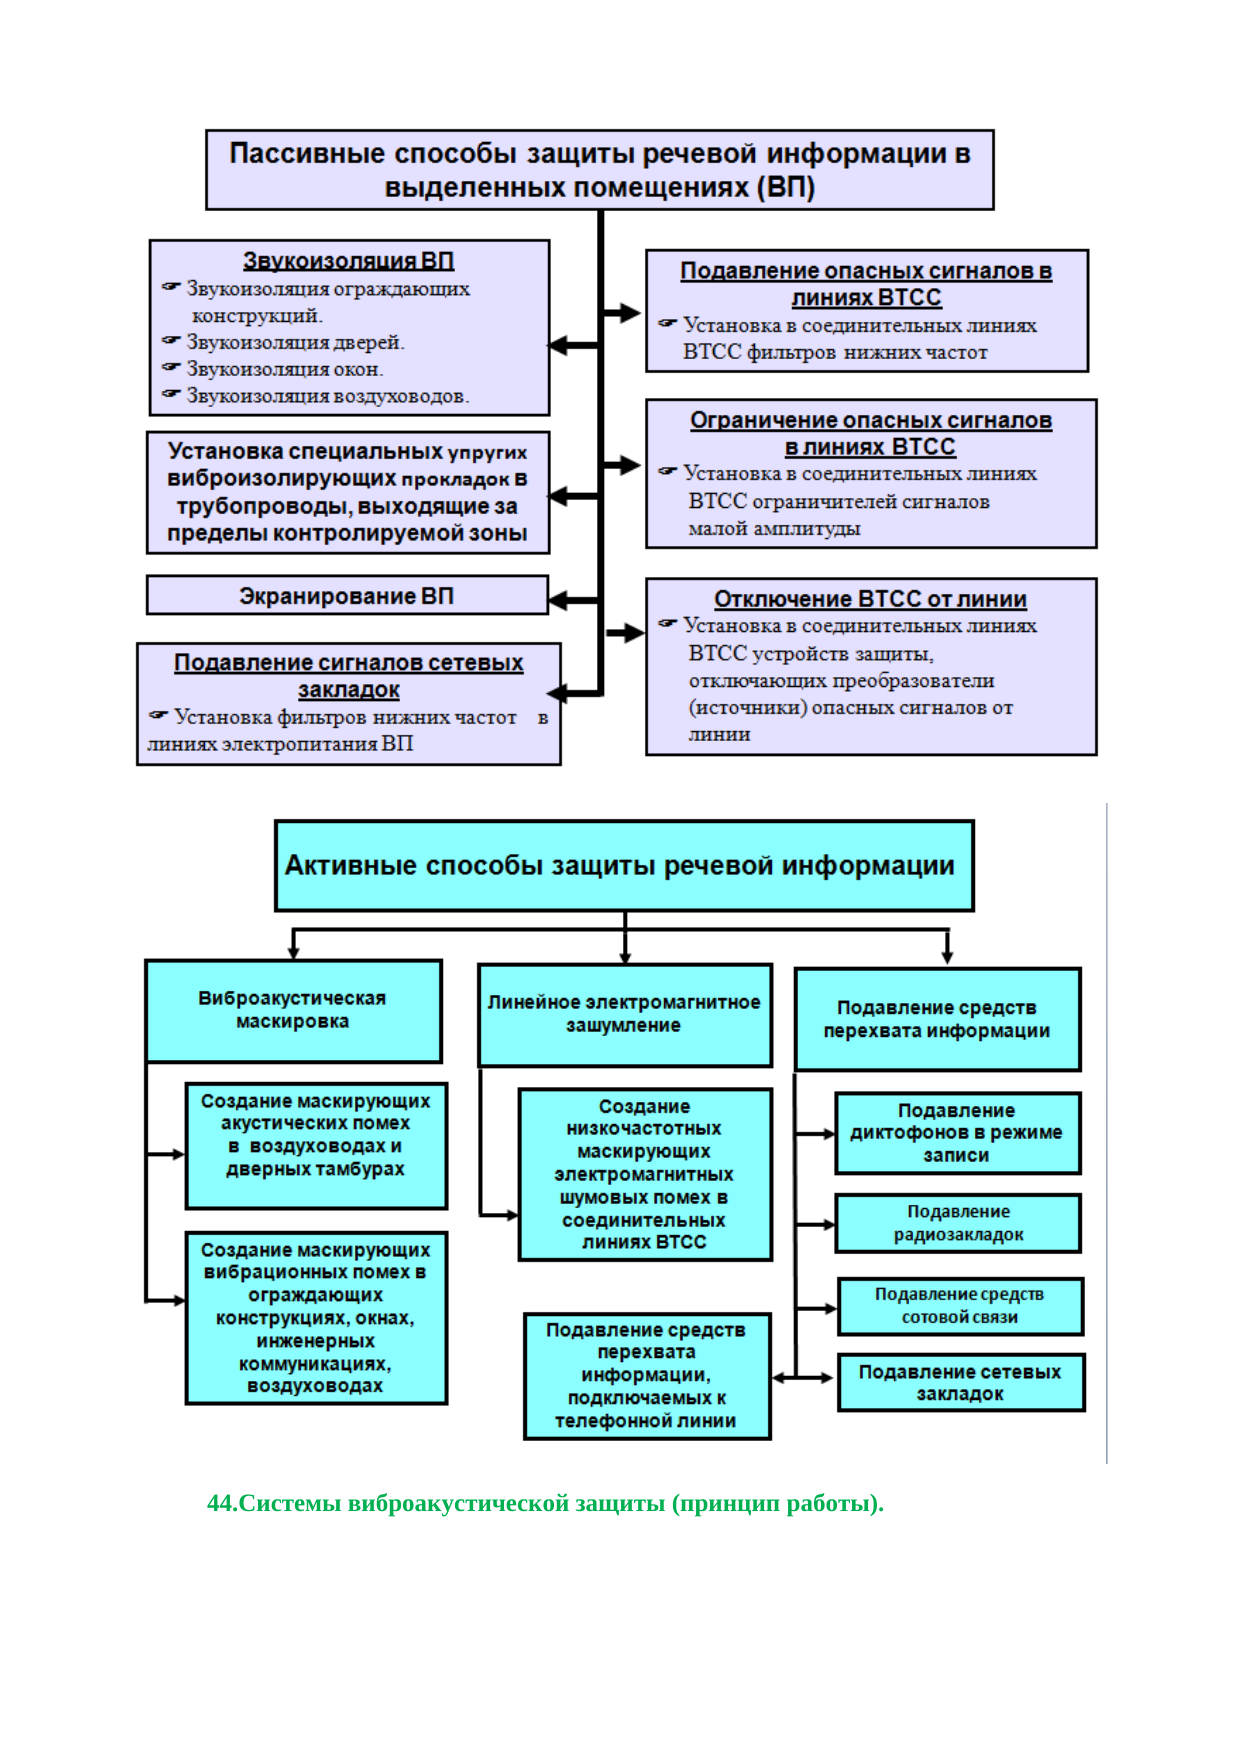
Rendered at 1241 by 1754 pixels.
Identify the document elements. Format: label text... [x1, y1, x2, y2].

picture [132, 803, 1108, 1464]
picture [132, 118, 1108, 779]
text 44.Системы виброакустической защиты (принцип работы). [177, 1488, 1152, 1517]
